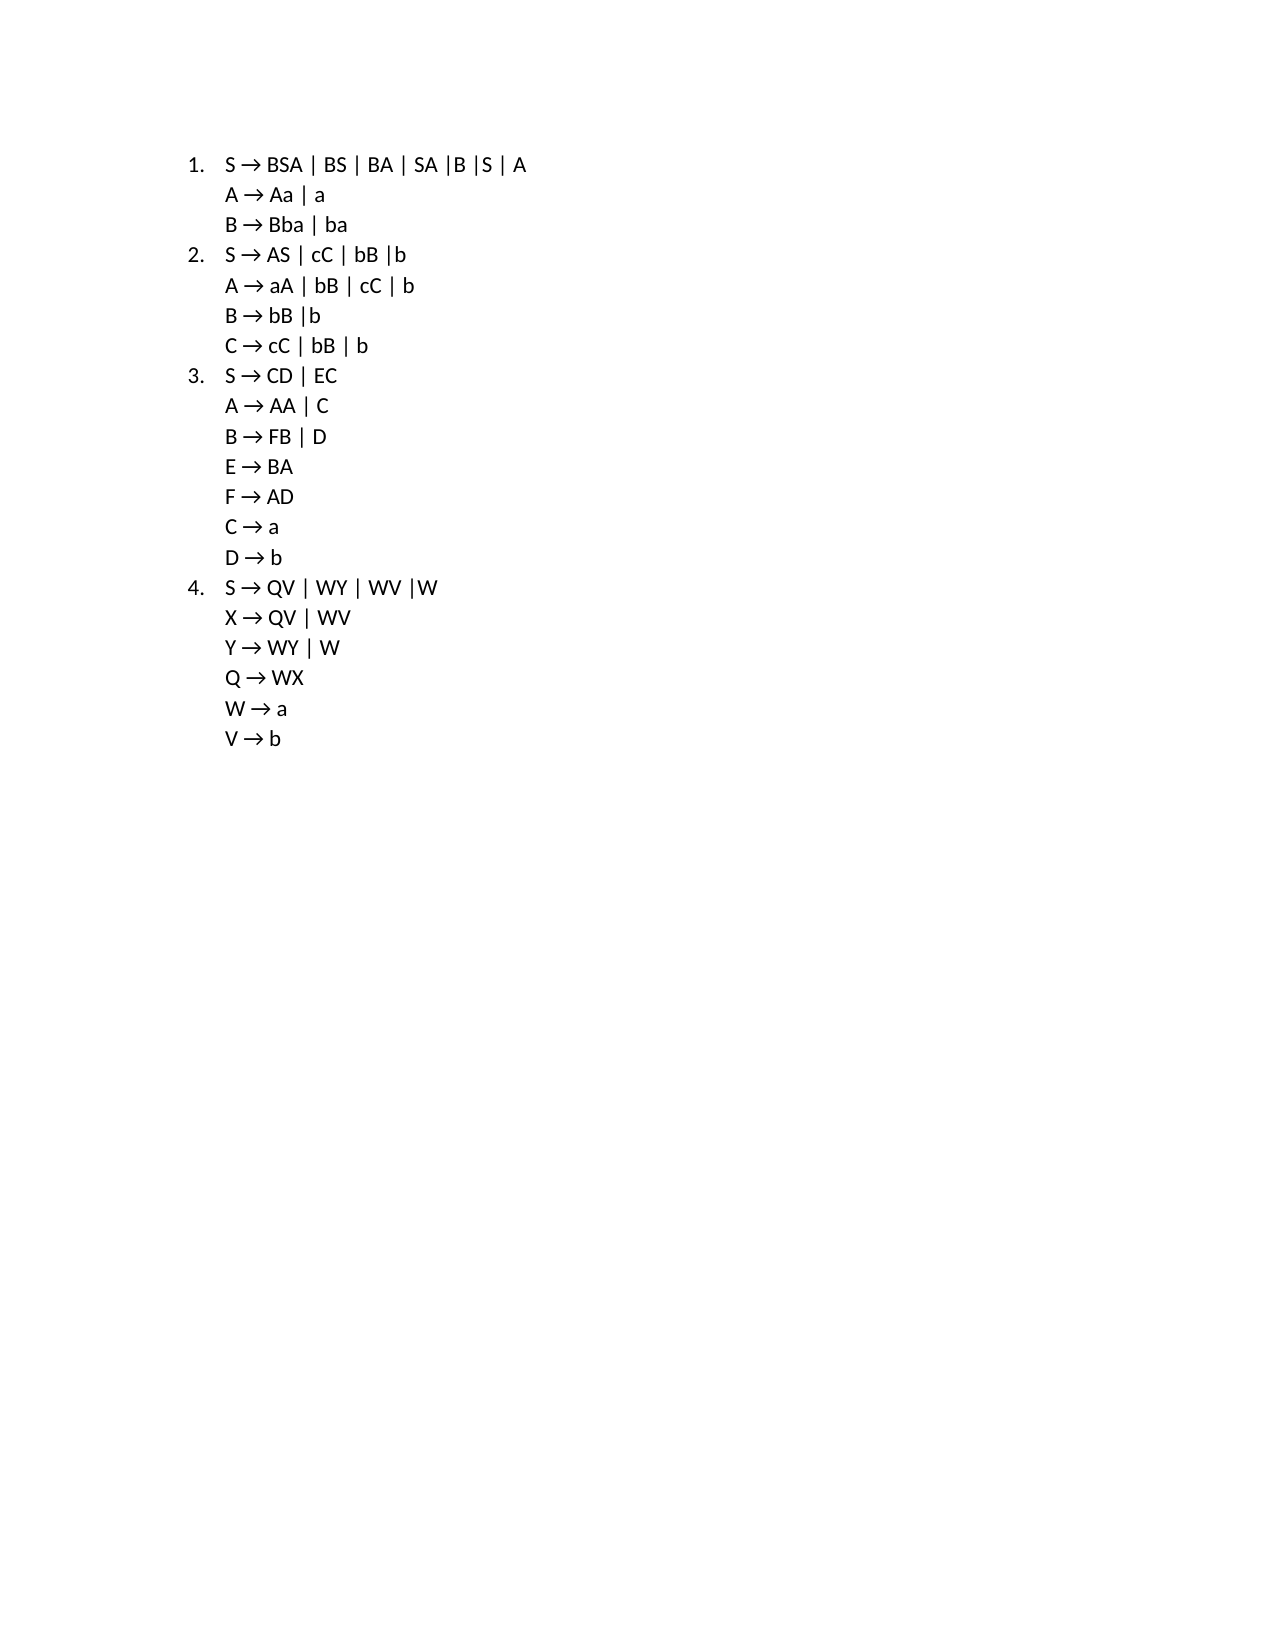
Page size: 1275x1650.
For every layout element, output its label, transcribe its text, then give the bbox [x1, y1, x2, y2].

list Y → WY | W [225, 633, 1125, 661]
list X → QV | WV [225, 603, 1125, 631]
list S → AS | cC | bB |b [187, 241, 1125, 269]
list A → aA | bB | cC | b [225, 271, 1125, 299]
list D → b [225, 543, 1125, 571]
list A → AA | C [225, 392, 1125, 420]
list S → QV | WY | WV |W [187, 573, 1125, 601]
list A → Aa | a [225, 180, 1125, 208]
list W → a [225, 694, 1125, 722]
list C → a [225, 512, 1125, 541]
list Q → WX [225, 663, 1125, 692]
list B → FB | D [225, 422, 1125, 450]
list C → cC | bB | b [225, 331, 1125, 359]
list V → b [225, 724, 1125, 752]
list E → BA [225, 452, 1125, 480]
list S → CD | EC [187, 361, 1125, 389]
list B → Bba | ba [225, 210, 1125, 238]
list B → bB |b [225, 301, 1125, 329]
list F → AD [225, 482, 1125, 510]
list S → BSA | BS | BA | SA |B |S | A [187, 150, 1125, 178]
